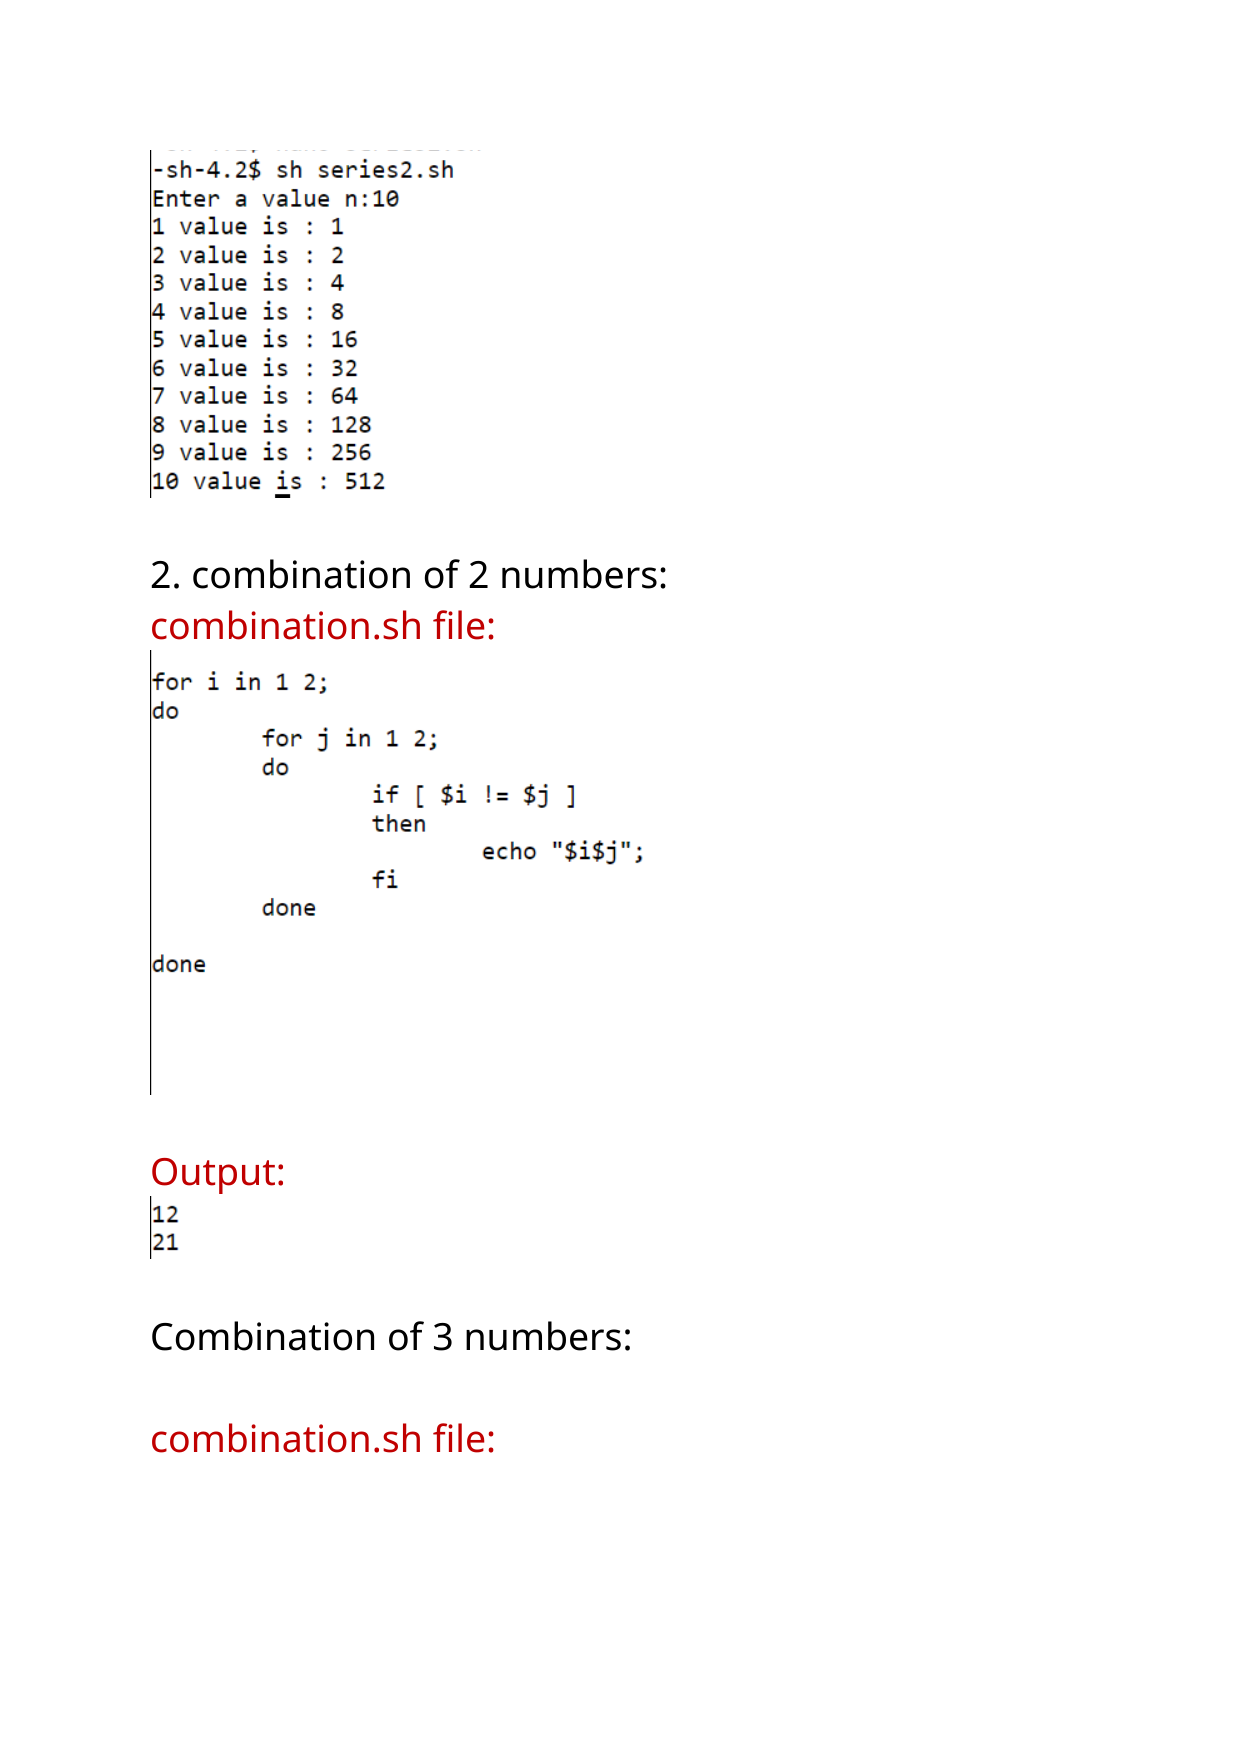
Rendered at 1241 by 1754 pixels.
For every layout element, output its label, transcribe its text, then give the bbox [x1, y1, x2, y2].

text Combination of 3 numbers: [150, 1310, 1090, 1361]
text 2. combination of 2 numbers: [150, 548, 1090, 599]
text combination.sh file: [150, 1412, 1090, 1463]
picture [150, 150, 657, 498]
text Output: [150, 1145, 1090, 1196]
picture [150, 650, 779, 1095]
text combination.sh file: [150, 599, 1090, 651]
picture [150, 1196, 272, 1259]
